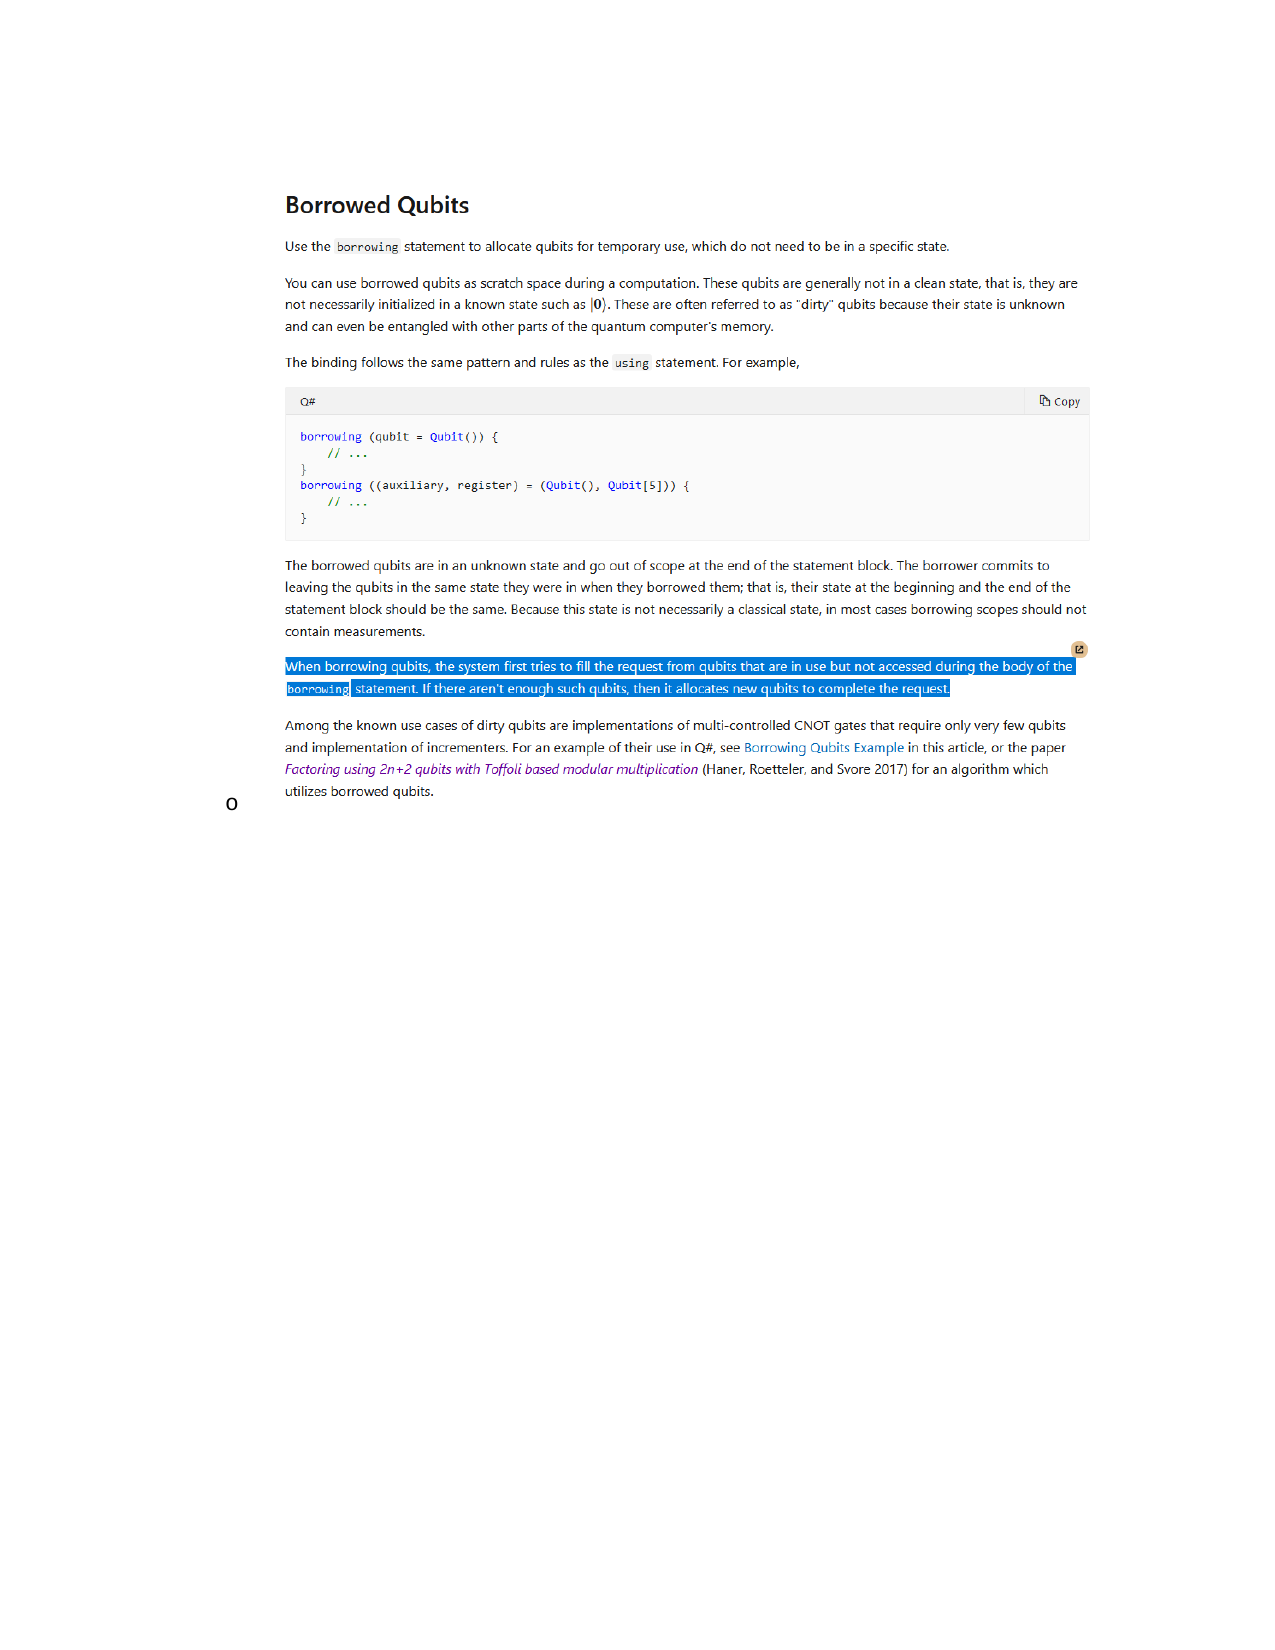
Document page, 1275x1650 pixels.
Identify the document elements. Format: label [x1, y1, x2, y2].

picture [262, 177, 1113, 810]
